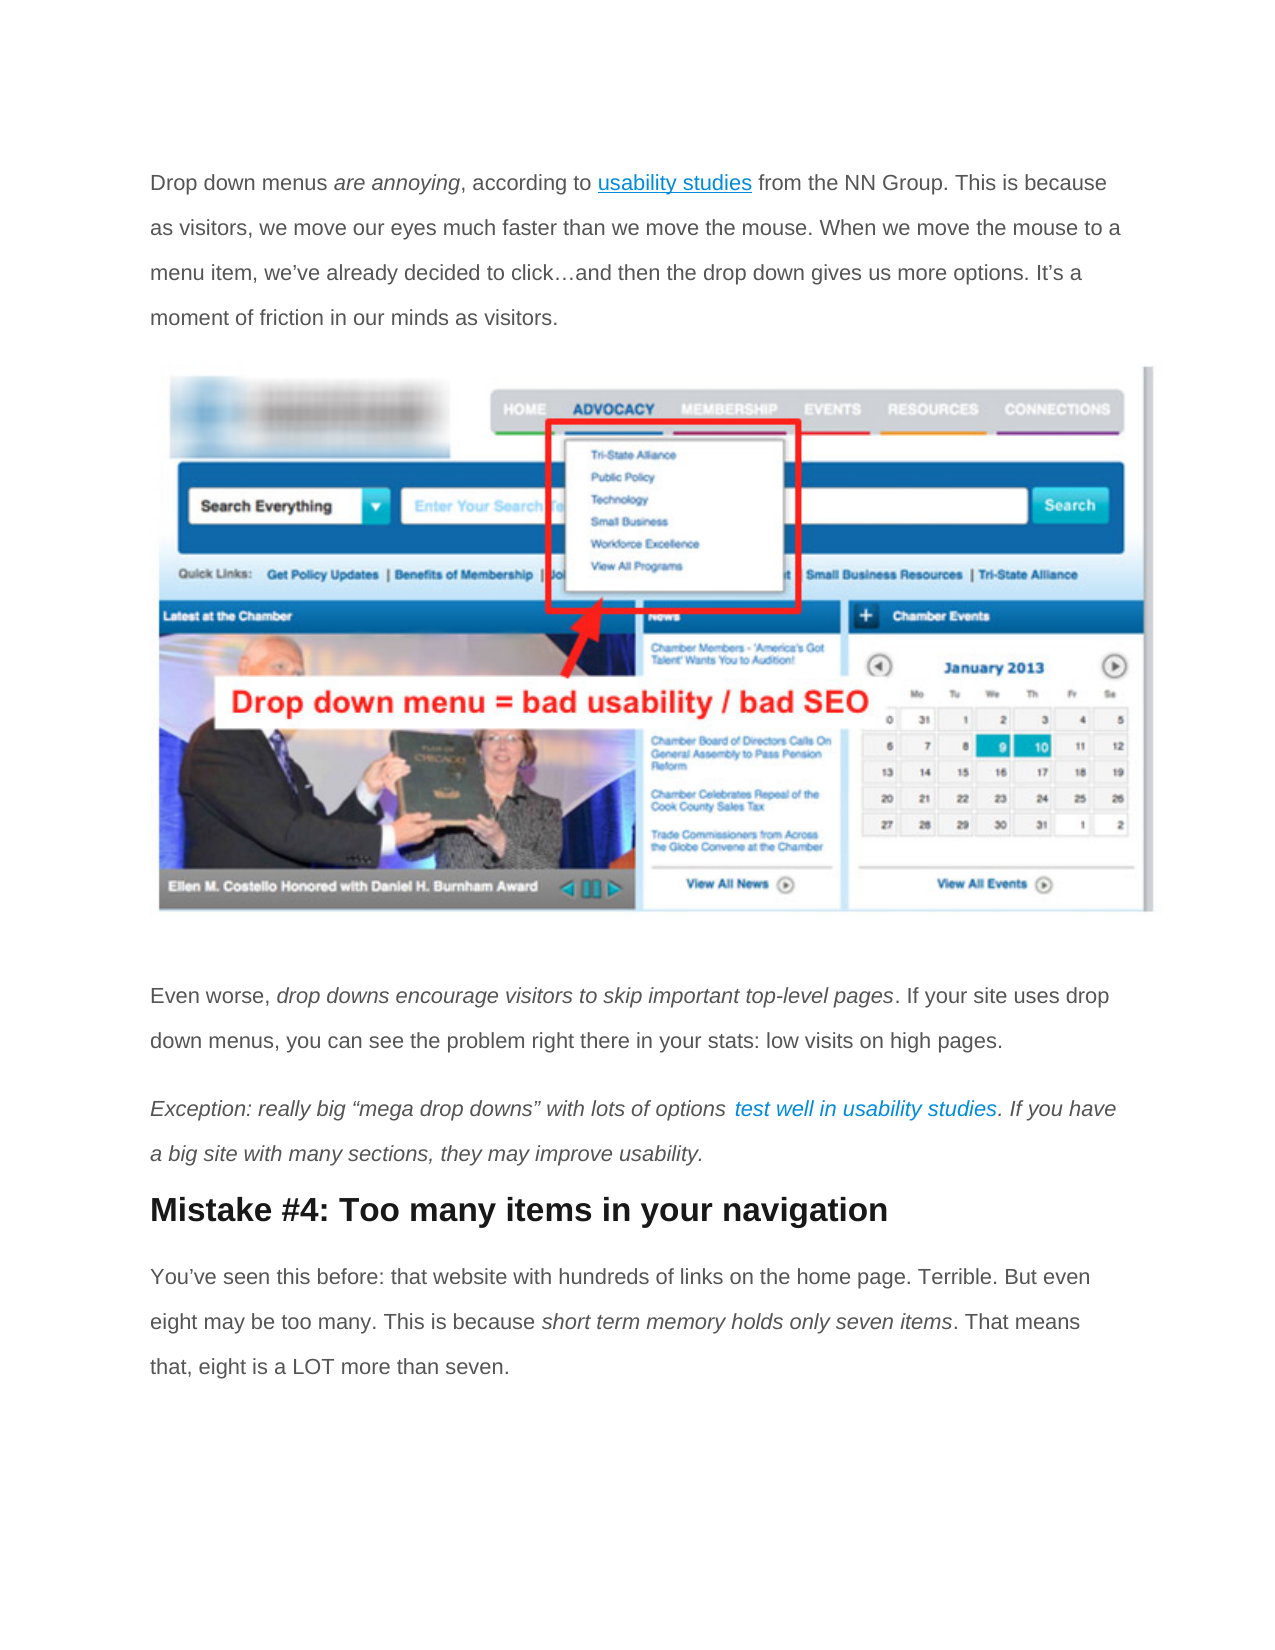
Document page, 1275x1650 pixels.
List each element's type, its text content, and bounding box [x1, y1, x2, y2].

text Exception: really big “mega drop downs” with lots of options test well in usability studies. If you have a big site with many sections, they may improve usability. [150, 1076, 1125, 1166]
text Drop down menus are annoying, according to usability studies from the NN Group. This is because as visitors, we move our eyes much faster than we move the mouse. When we move the mouse to a menu item, we’ve already decided to click…and then the drop down gives us more options. It’s a moment of friction in our minds as visitors. [150, 150, 1125, 330]
text Mistake #4: Too many items in your navigation [150, 1190, 1125, 1228]
text Even worse, drop downs encourage visitors to skip important top-level pages. If your site uses drop down menus, you can see the problem right there in your stats: low visits on high pages. [150, 963, 1125, 1053]
text You’ve seen this before: that website with hundreds of links on the home page. Terrible. But even eight may be too many. This is because short term memory holds only seven items. That means that, eight is a LOT more than seven. [150, 1244, 1125, 1379]
picture [150, 353, 1169, 940]
